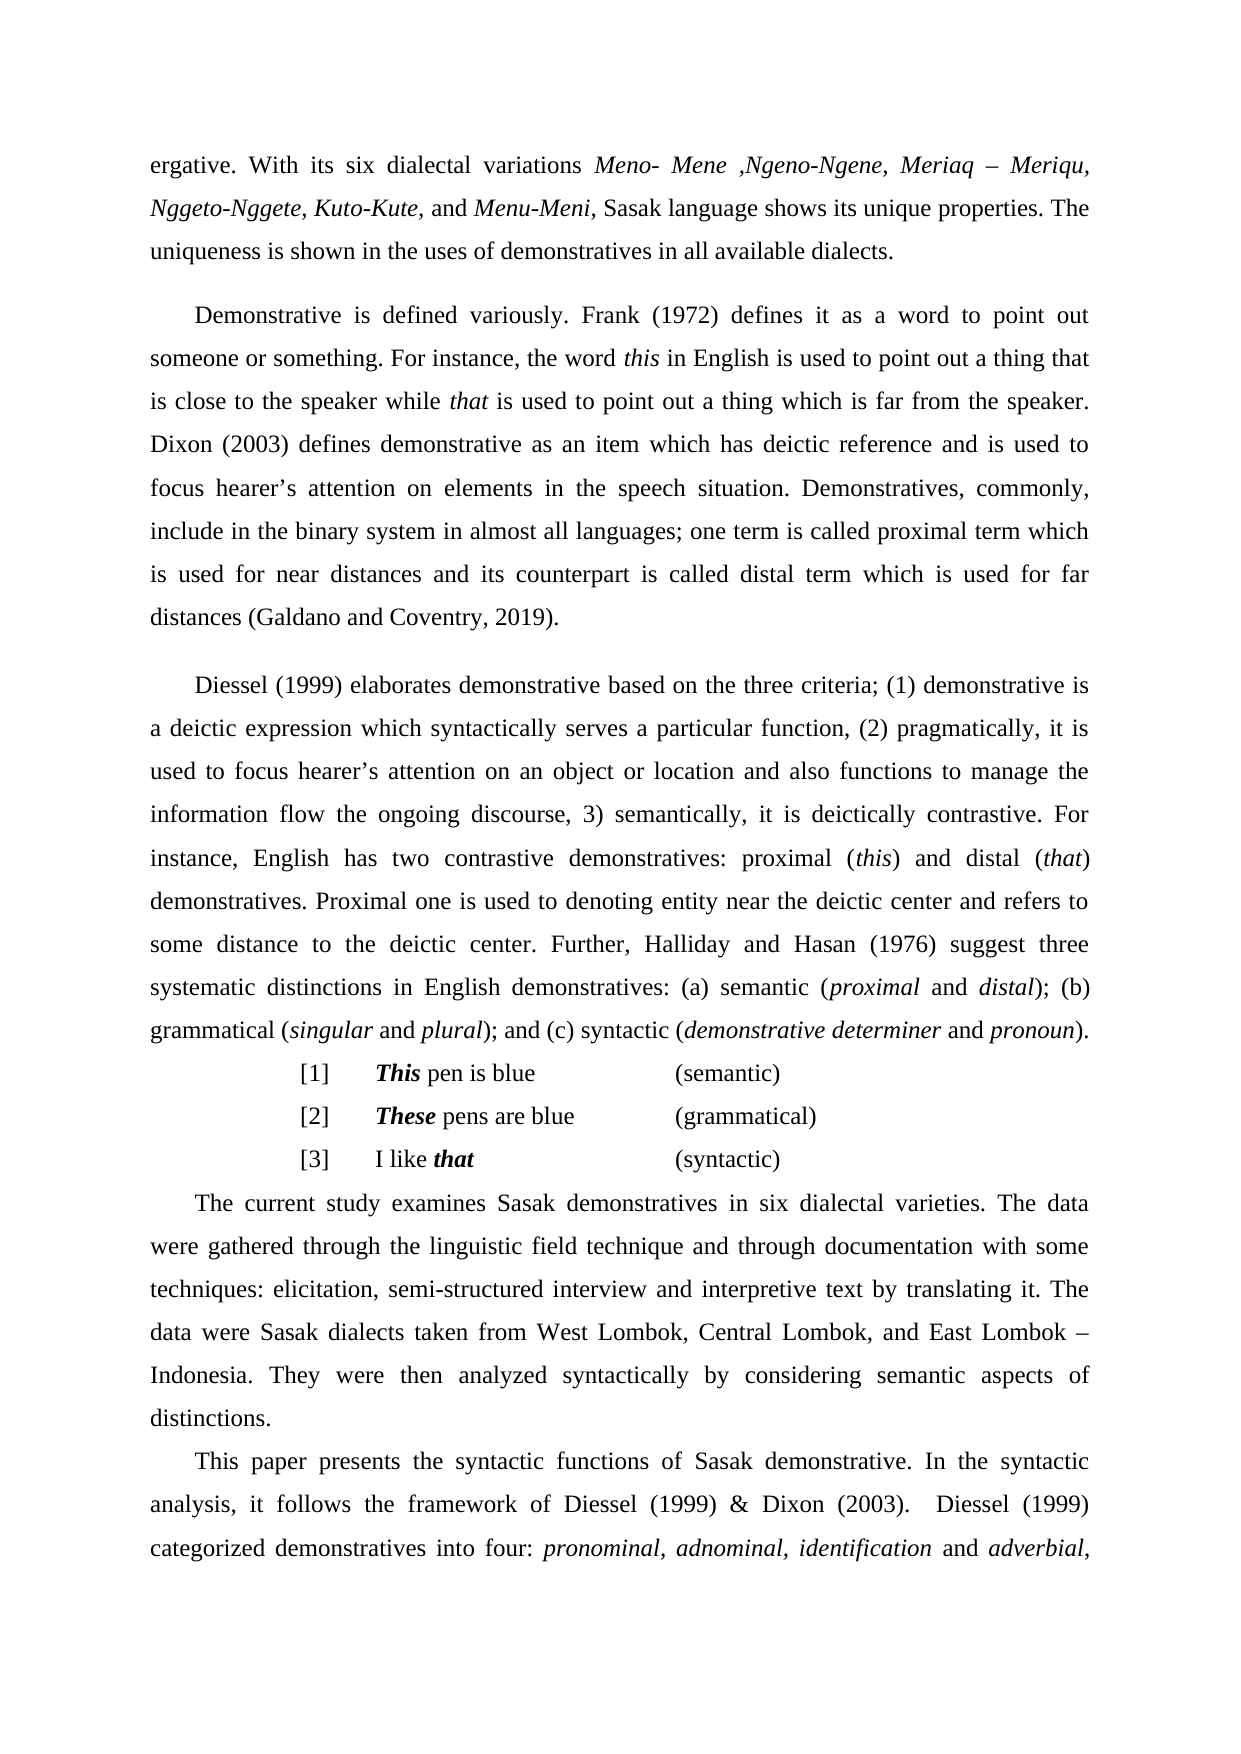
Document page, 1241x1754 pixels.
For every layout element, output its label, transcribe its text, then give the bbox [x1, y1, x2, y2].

list [3] I like that (syntactic) [225, 1144, 1090, 1173]
list [2] These pens are blue (grammatical) [225, 1101, 1090, 1130]
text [150, 150, 1090, 265]
list [1] This pen is blue (semantic) [225, 1058, 1090, 1087]
list The current study examines Sasak demonstratives in six dialectal varieties. The data were gathered through the linguistic field technique and through documentation with some techniques: elicitation, semi-structured interview and interpretive text by translating it. The data were Sasak dialects taken from West Lombok, Central Lombok, and East Lombok – Indonesia. They were then analyzed syntactically by considering semantic aspects of distinctions. [150, 1188, 1090, 1432]
text Demonstrative is defined variously. Frank (1972) defines it as a word to point out someone or something. For instance, the word this in English is used to point out a thing that is close to the speaker while that is used to point out a thing which is far from the speaker. Dixon (2003) defines demonstrative as an item which has deictic reference and is used to focus hearer’s attention on elements in the speech situation. Demonstratives, commonly, include in the binary system in almost all languages; one term is called proximal term which is used for near distances and its counterpart is called distal term which is used for far distances (Galdano and Coventry, 2019). [150, 300, 1090, 631]
list Diessel (1999) elaborates demonstrative based on the three criteria; (1) demonstrative is a deictic expression which syntactically serves a particular function, (2) pragmatically, it is used to focus hearer’s attention on an object or location and also functions to manage the information flow the ongoing discourse, 3) semantically, it is deictically contrastive. For instance, English has two contrastive demonstratives: proximal (this) and distal (that) demonstratives. Proximal one is used to denoting entity near the deictic center and refers to some distance to the deictic center. Further, Halliday and Hasan (1976) suggest three systematic distinctions in English demonstratives: (a) semantic (proximal and distal); (b) grammatical (singular and plural); and (c) syntactic (demonstrative determiner and pronoun). [150, 670, 1090, 1044]
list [150, 1446, 1090, 1561]
